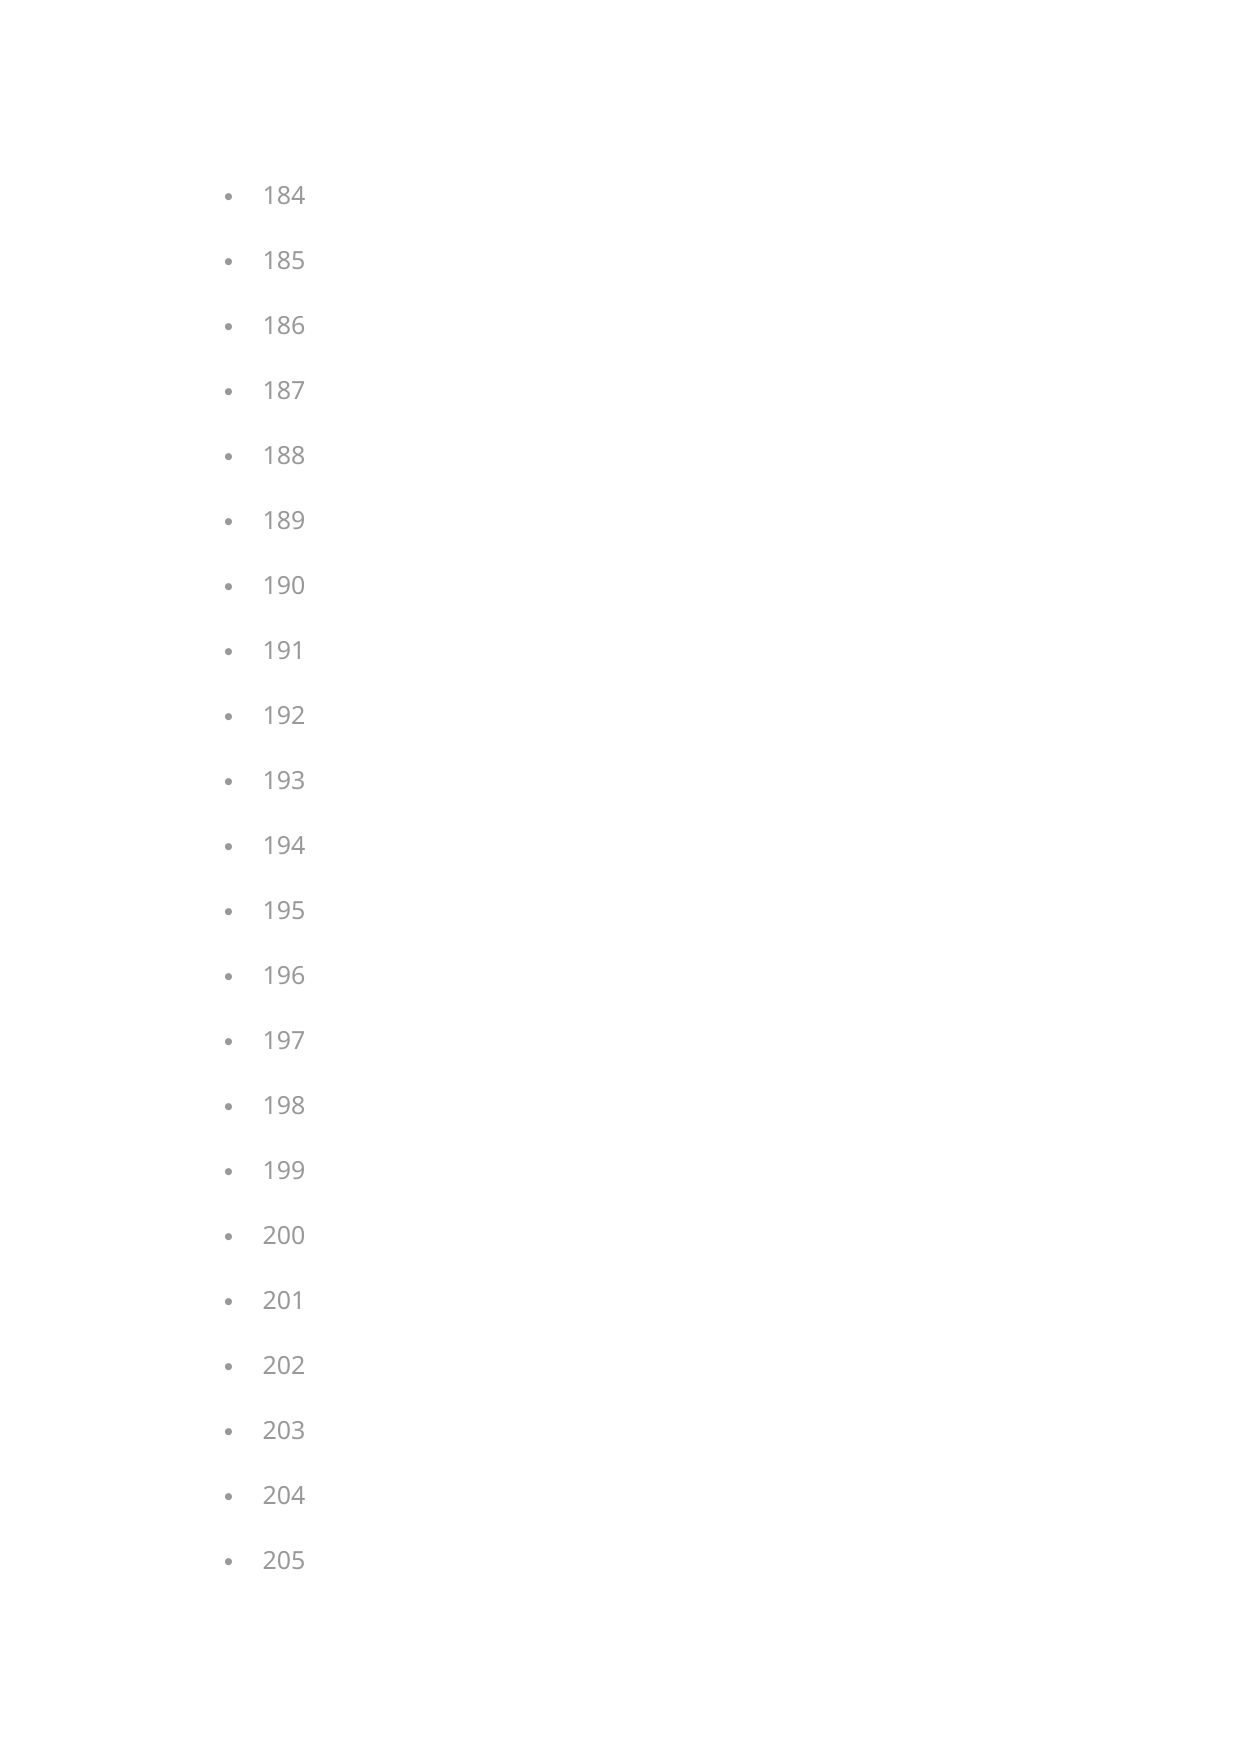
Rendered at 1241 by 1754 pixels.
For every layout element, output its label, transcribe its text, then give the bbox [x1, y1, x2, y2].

list 188 [225, 422, 1053, 487]
list 196 [225, 942, 1053, 1007]
list 203 [225, 1397, 1053, 1462]
list 202 [225, 1332, 1053, 1397]
list 189 [225, 487, 1053, 552]
list 191 [225, 617, 1053, 682]
list 193 [225, 747, 1053, 812]
list 200 [225, 1202, 1053, 1267]
list 187 [225, 357, 1053, 422]
list 184 [225, 162, 1053, 227]
list 197 [225, 1007, 1053, 1072]
list 185 [225, 227, 1053, 292]
list 194 [225, 812, 1053, 877]
list 205 [225, 1527, 1053, 1592]
list 190 [225, 552, 1053, 617]
list 192 [225, 682, 1053, 747]
list 186 [225, 292, 1053, 357]
list 201 [225, 1267, 1053, 1332]
list 204 [225, 1462, 1053, 1527]
list 195 [225, 877, 1053, 942]
list 198 [225, 1072, 1053, 1137]
list 199 [225, 1137, 1053, 1202]
